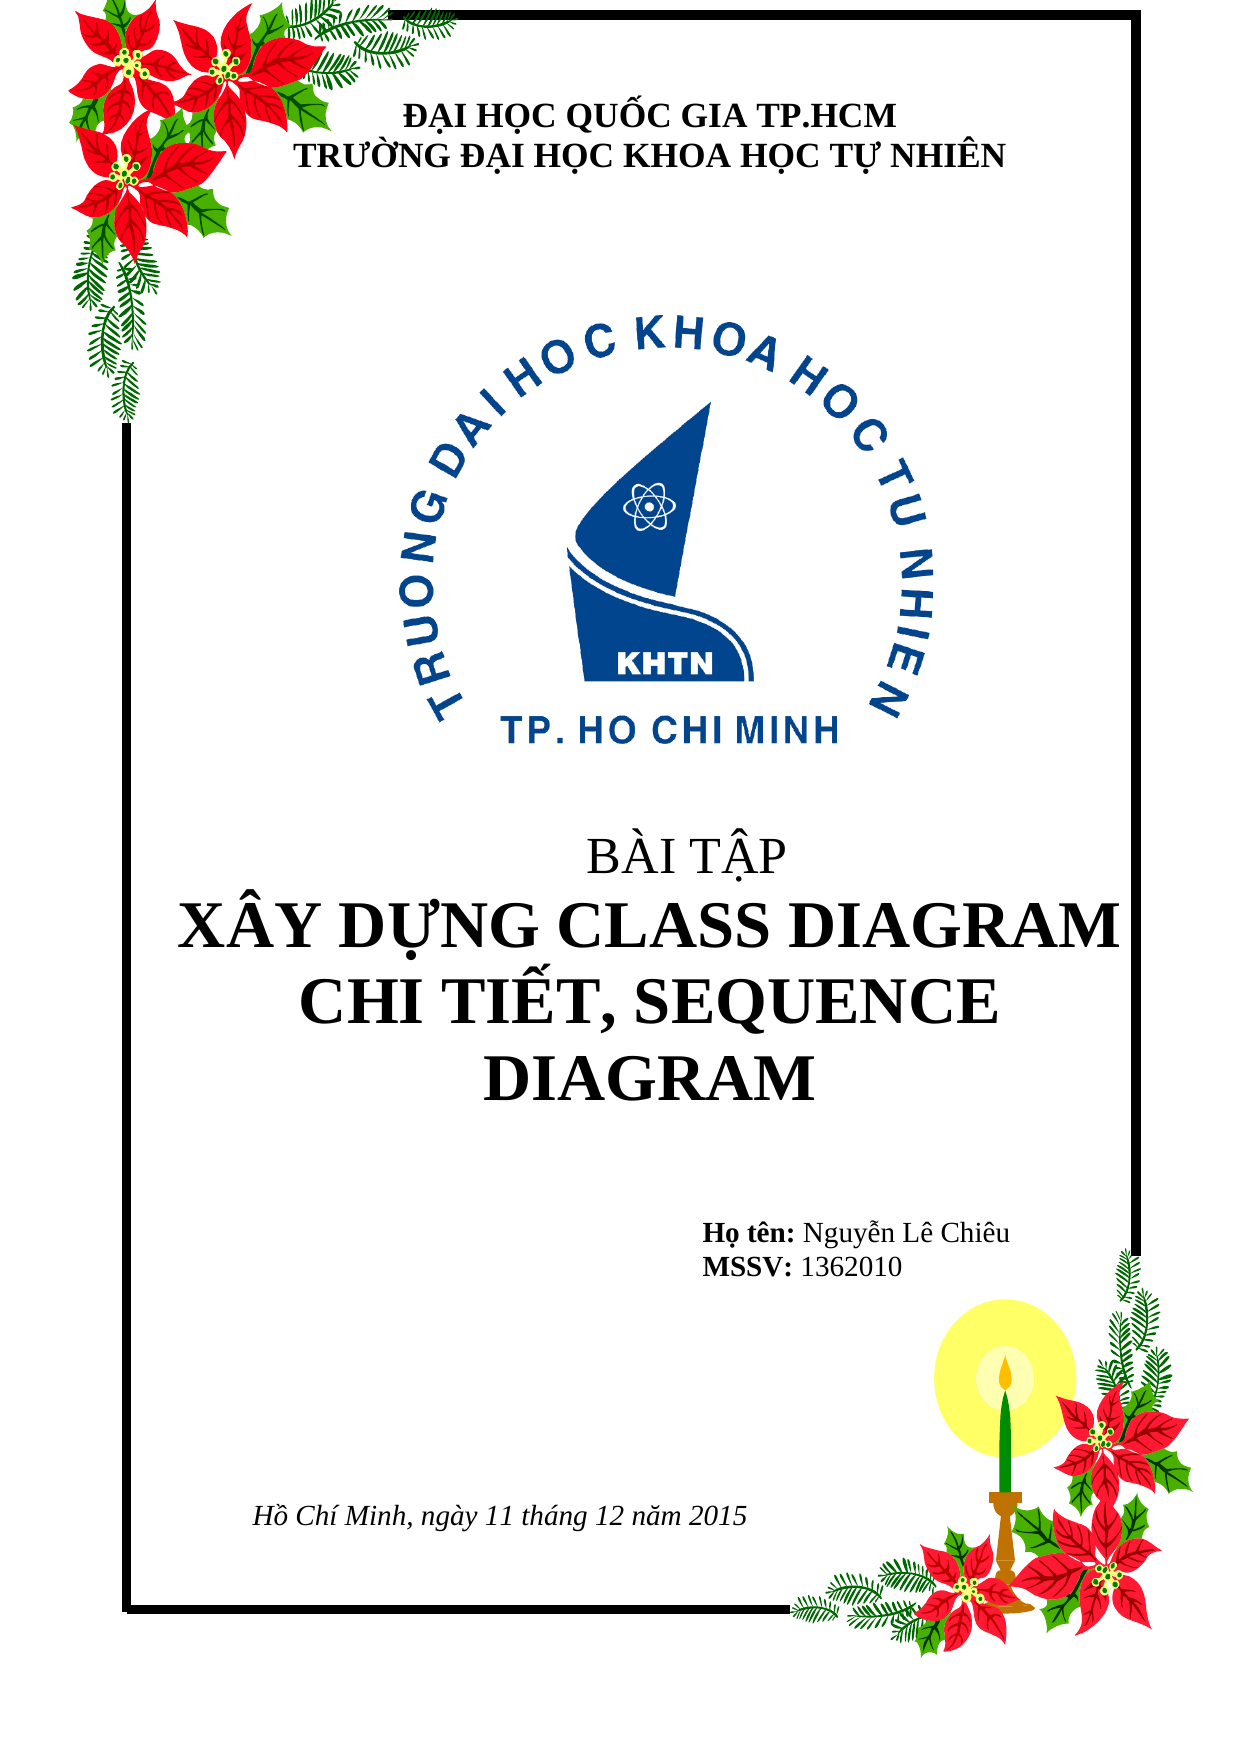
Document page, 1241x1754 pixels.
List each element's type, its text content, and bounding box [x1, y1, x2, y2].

text BÀI TẬP [177, 825, 1122, 885]
text Họ tên: Nguyễn Lê Chiêu [627, 1216, 1122, 1249]
text XÂY DỰNG CLASS DIAGRAM CHI TIẾT, SEQUENCE DIAGRAM [177, 885, 1122, 1115]
text MSSV: 1362010 [627, 1249, 1122, 1283]
picture [388, 315, 934, 744]
text Hồ Chí Minh, ngày 11 tháng 12 năm 2015 [177, 1498, 1122, 1532]
text ĐẠI HỌC QUỐC GIA TP.HCM [177, 94, 1122, 135]
text TRƯỜNG ĐẠI HỌC KHOA HỌC TỰ NHIÊN [177, 135, 1122, 176]
